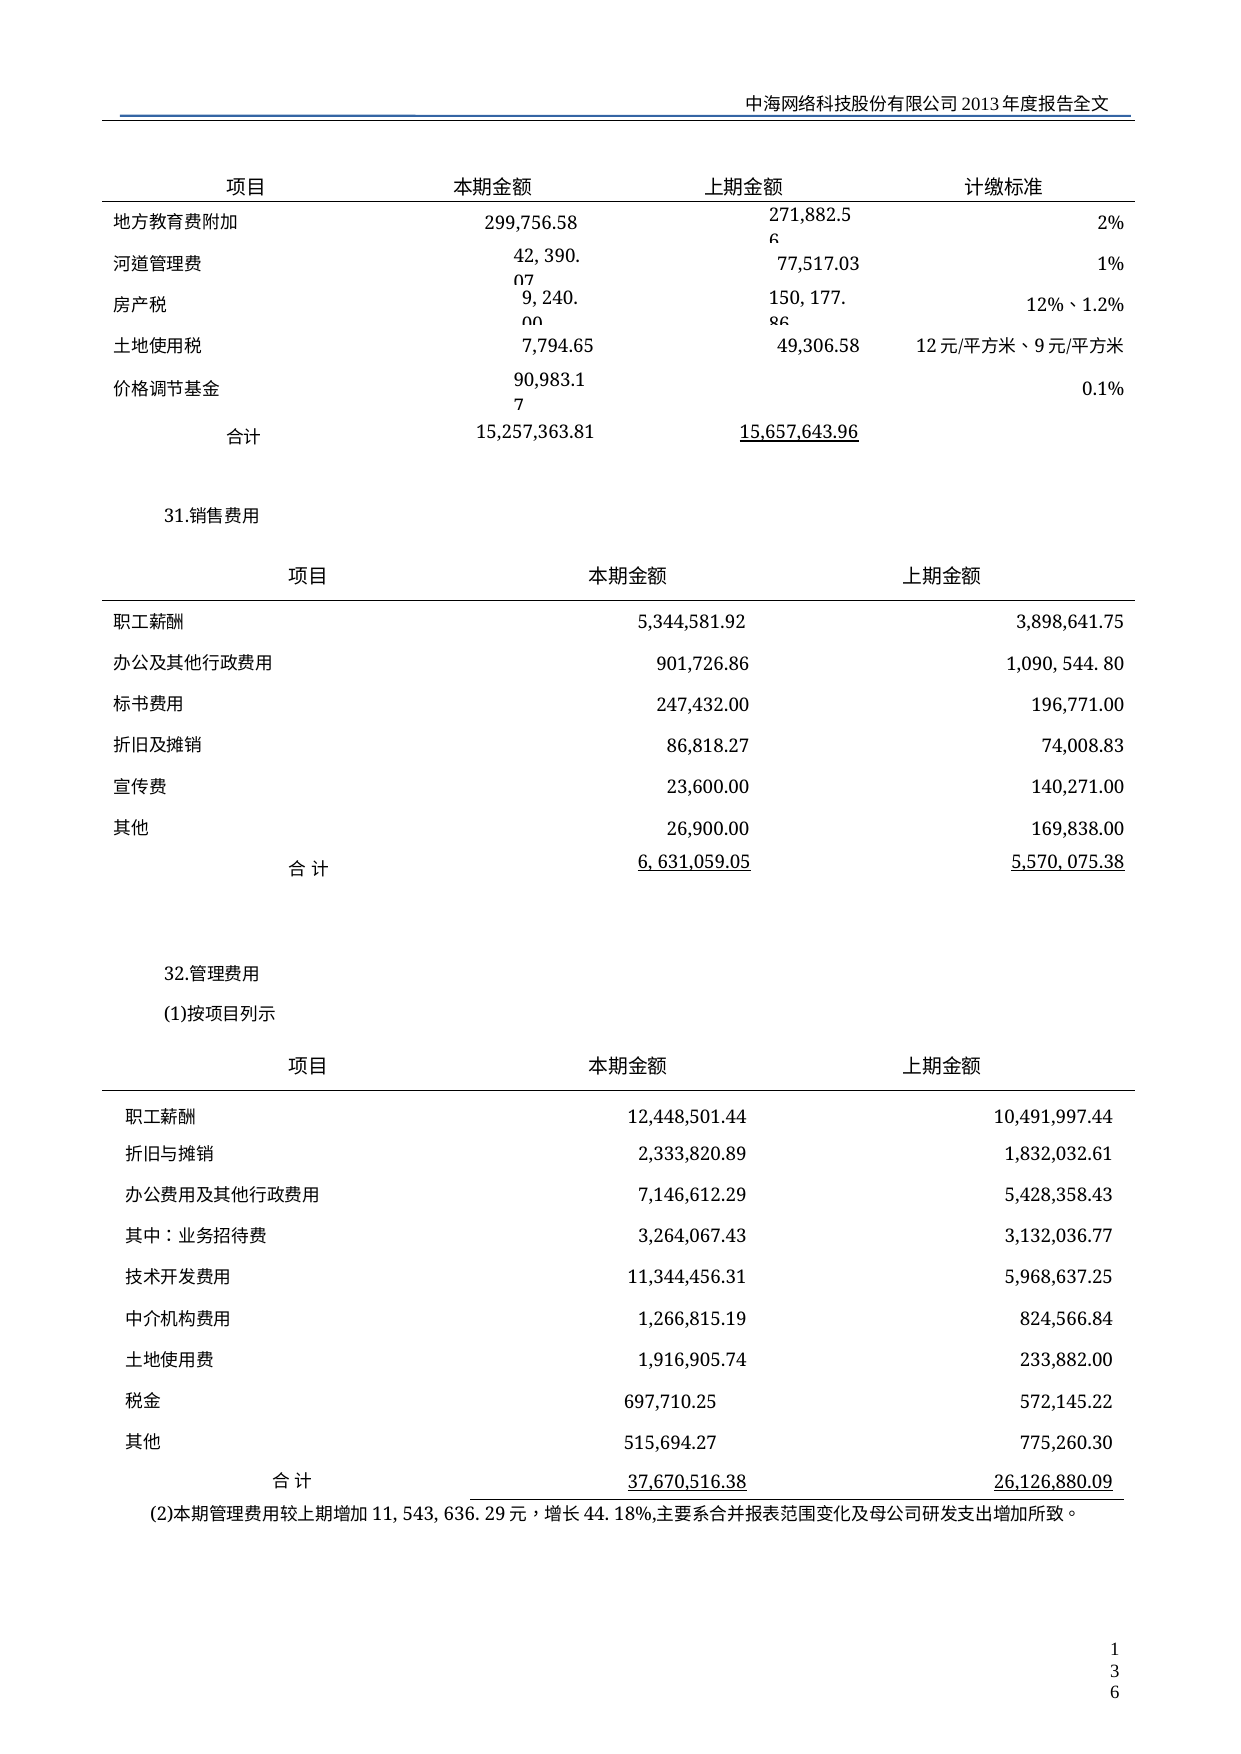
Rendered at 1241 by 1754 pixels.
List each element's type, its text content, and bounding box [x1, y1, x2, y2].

text (2)本期管理费用较上期增加11, 543, 636. 29元，增长44. 18%,主要系合并报表范围变化及母公司研发支出增加所致。 [150, 1500, 1136, 1525]
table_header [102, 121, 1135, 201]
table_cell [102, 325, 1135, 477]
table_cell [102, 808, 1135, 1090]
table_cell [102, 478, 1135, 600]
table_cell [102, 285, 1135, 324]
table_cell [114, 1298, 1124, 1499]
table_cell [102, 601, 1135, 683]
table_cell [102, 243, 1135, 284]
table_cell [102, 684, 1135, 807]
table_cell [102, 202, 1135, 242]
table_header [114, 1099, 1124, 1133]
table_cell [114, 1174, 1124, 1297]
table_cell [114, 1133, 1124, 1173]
